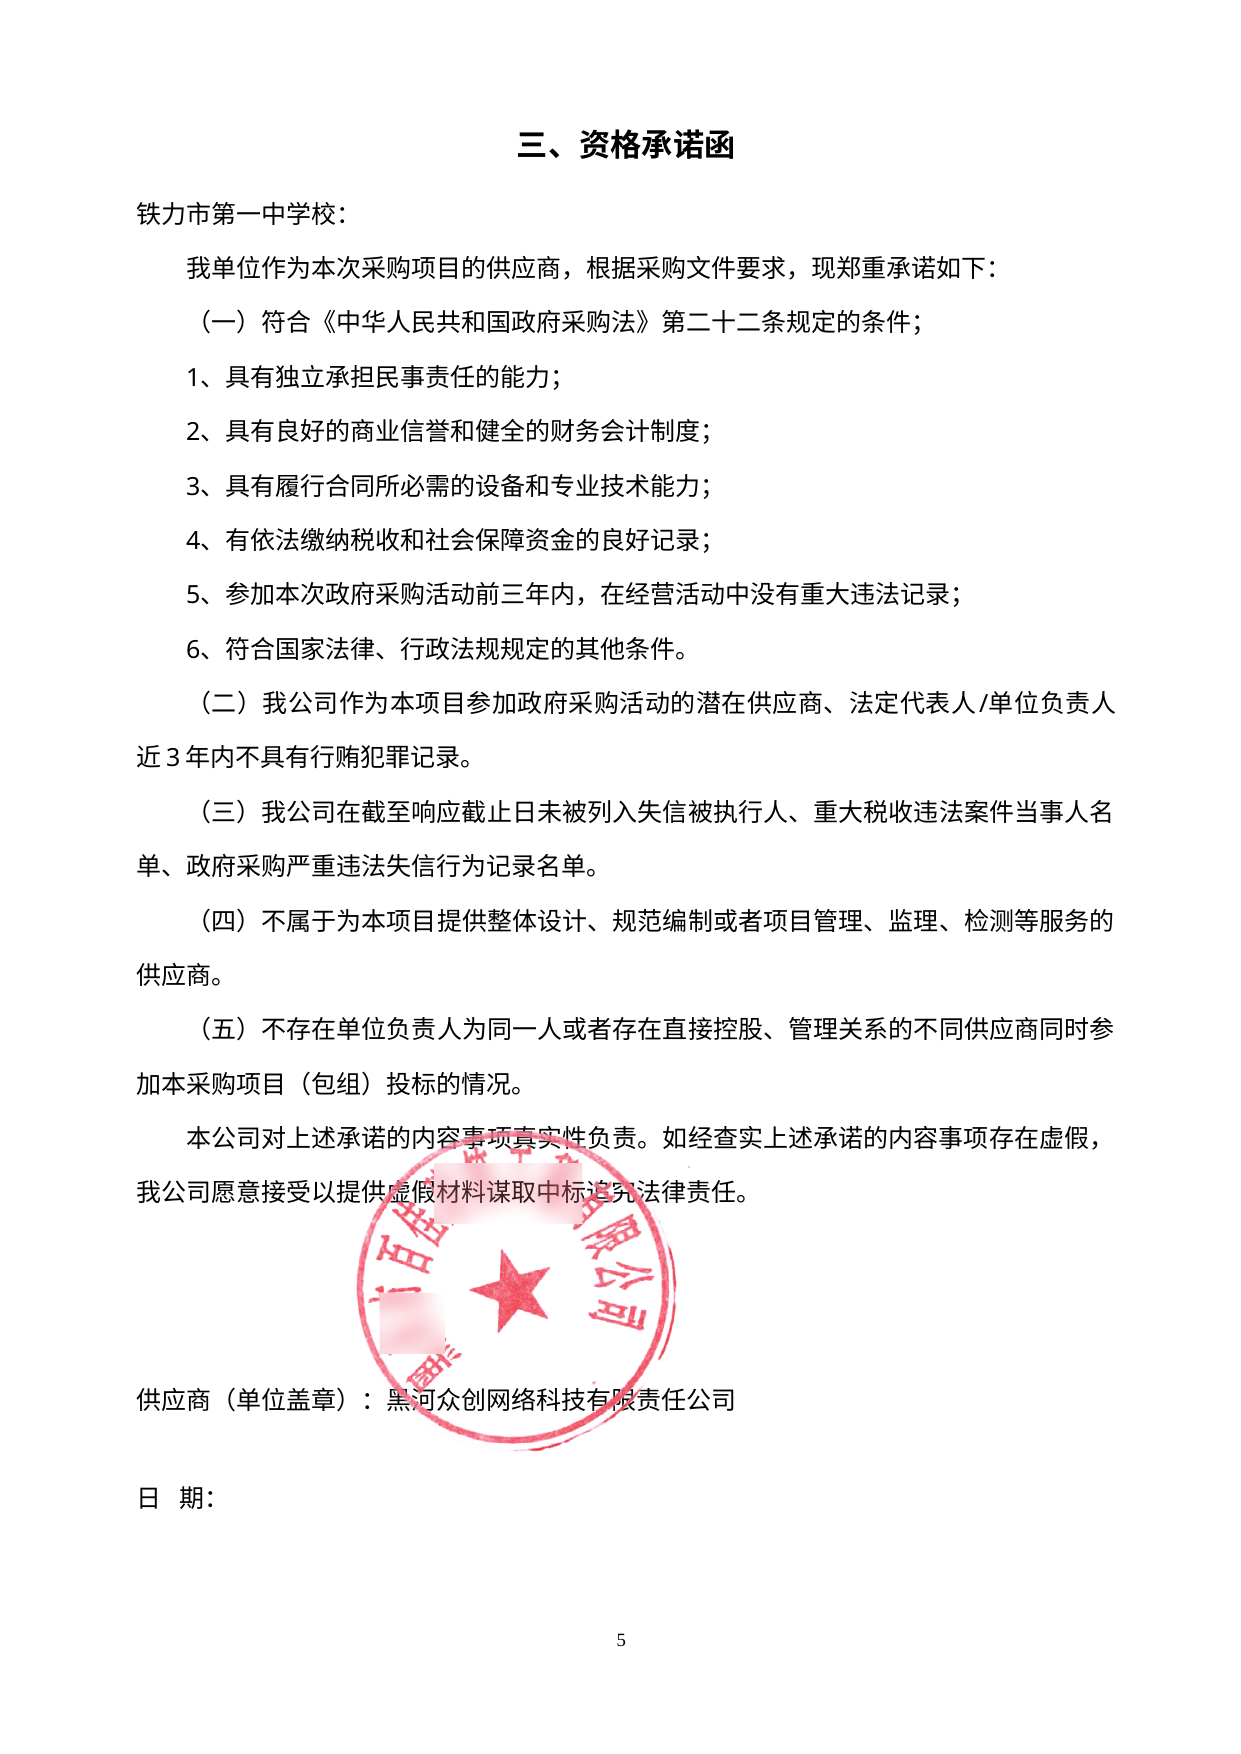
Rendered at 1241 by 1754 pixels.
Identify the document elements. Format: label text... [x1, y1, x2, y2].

text 日 期： [136, 1478, 1116, 1515]
text 供应商（单位盖章）：黑河众创网络科技有限责任公司 [136, 1380, 335, 1417]
text 本公司对上述承诺的内容事项真实性负责。如经查实上述承诺的内容事项存在虚假，我公司愿意接受以提供虚假材料谋取中标追究法律责任。 [696, 1118, 1116, 1209]
text （五）不存在单位负责人为同一人或者存在直接控股、管理关系的不同供应商同时参加本采购项目（包组）投标的情况。 [136, 1010, 1116, 1100]
text （一）符合《中华人民共和国政府采购法》第二十二条规定的条件； [136, 303, 1116, 339]
text 供应商（单位盖章）：黑河众创网络科技有限责任公司 [696, 1380, 1116, 1417]
text 本公司对上述承诺的内容事项真实性负责。如经查实上述承诺的内容事项存在虚假，我公司愿意接受以提供虚假材料谋取中标追究法律责任。 [136, 1118, 335, 1209]
text （四）不属于为本项目提供整体设计、规范编制或者项目管理、监理、检测等服务的供应商。 [136, 901, 1116, 992]
text 1、具有独立承担民事责任的能力； [136, 357, 1116, 393]
text 三、资格承诺函 [136, 121, 1116, 166]
text （二）我公司作为本项目参加政府采购活动的潜在供应商、法定代表人/单位负责人近3年内不具有行贿犯罪记录。 [136, 683, 1116, 774]
picture [335, 1118, 696, 1489]
text 3、具有履行合同所必需的设备和专业技术能力； [136, 466, 1116, 502]
text 5、参加本次政府采购活动前三年内，在经营活动中没有重大违法记录； [136, 575, 1116, 611]
text 6、符合国家法律、行政法规规定的其他条件。 [136, 629, 1116, 665]
text （三）我公司在截至响应截止日未被列入失信被执行人、重大税收违法案件当事人名单、政府采购严重违法失信行为记录名单。 [136, 792, 1116, 883]
text 我单位作为本次采购项目的供应商，根据采购文件要求，现郑重承诺如下： [136, 248, 1116, 285]
text 2、具有良好的商业信誉和健全的财务会计制度； [136, 412, 1116, 448]
text 铁力市第一中学校： [136, 194, 1116, 230]
text 4、有依法缴纳税收和社会保障资金的良好记录； [136, 520, 1116, 557]
